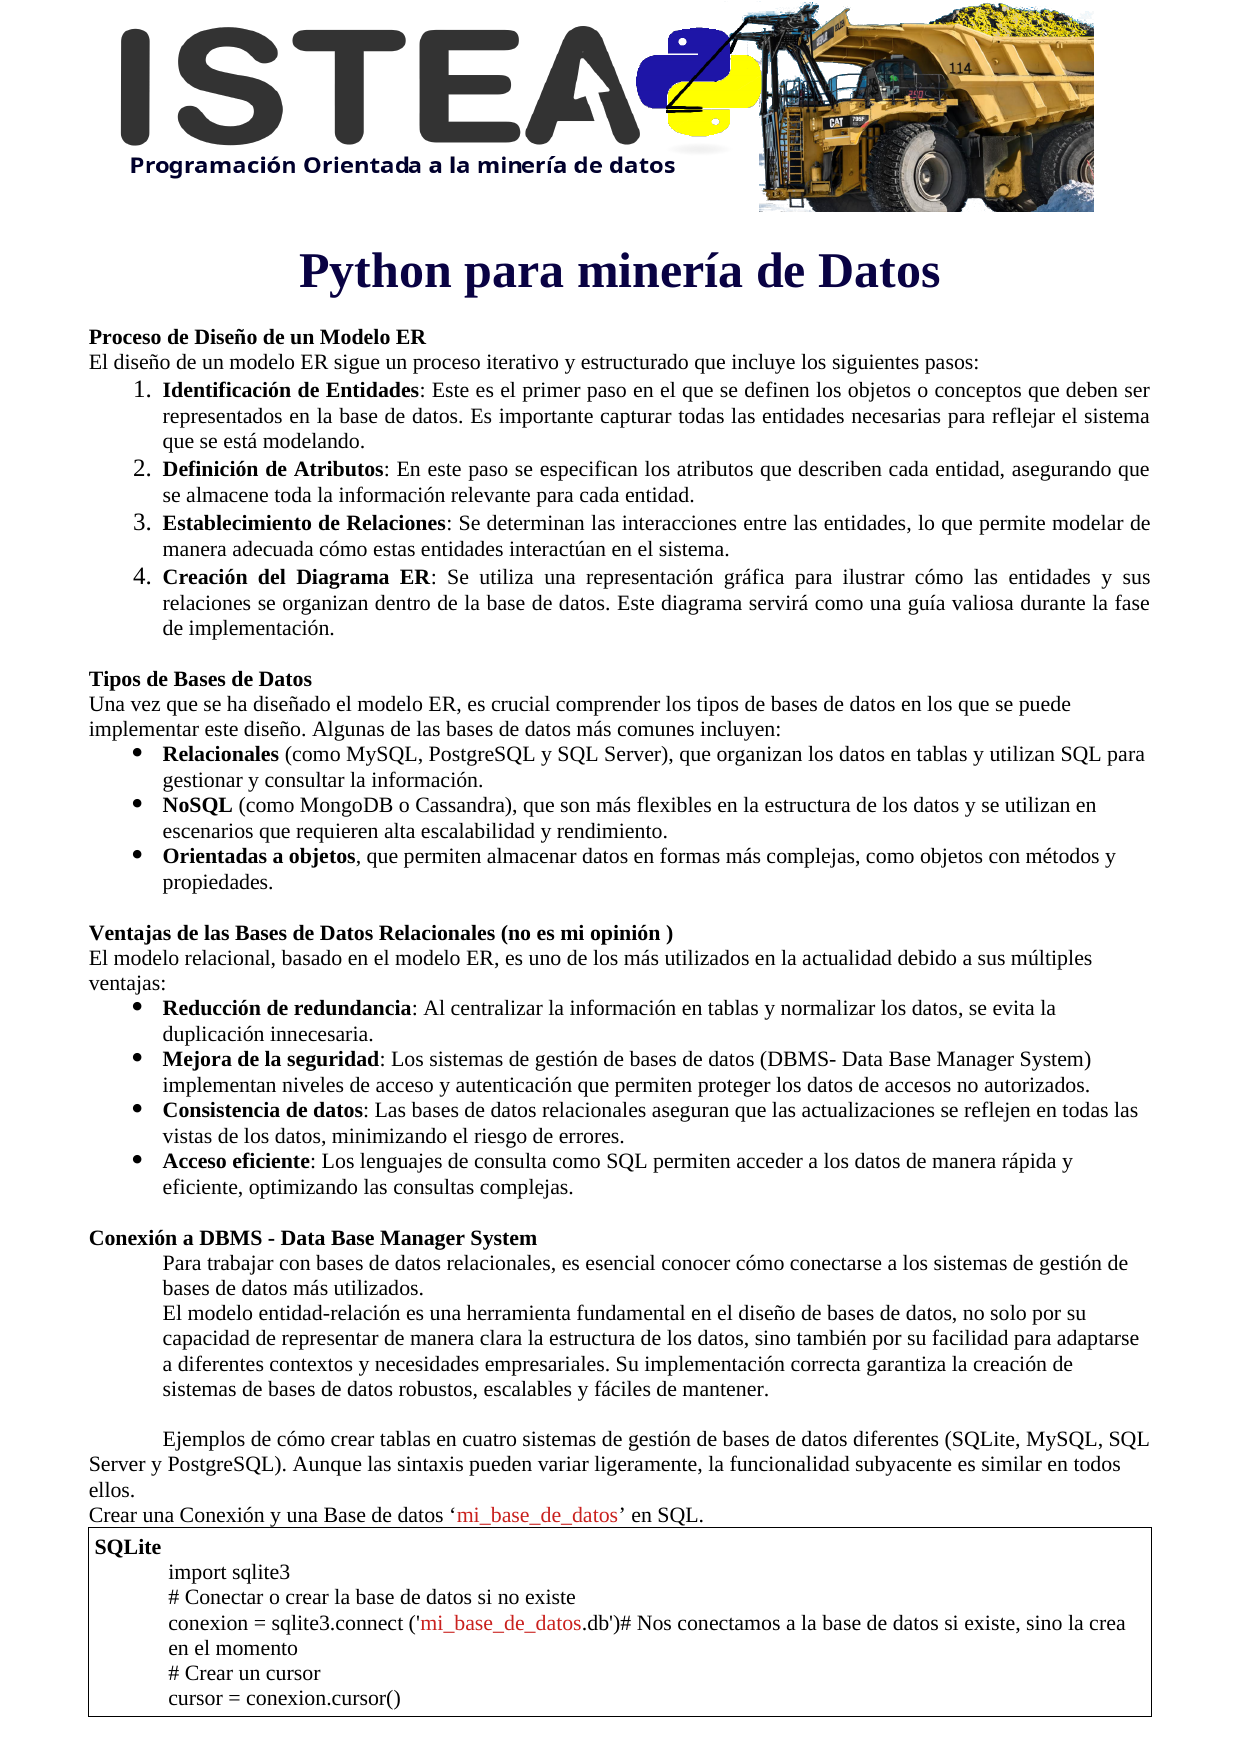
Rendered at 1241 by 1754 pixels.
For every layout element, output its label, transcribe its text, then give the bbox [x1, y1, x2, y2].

text Proceso de Diseño de un Modelo ER [88, 324, 1152, 349]
list Mejora de la seguridad: Los sistemas de gestión de bases de datos (DBMS- Data Base Manager System) implementan niveles de acceso y autenticación que permiten proteger los datos de accesos no autorizados. [133, 1046, 1152, 1097]
list Acceso eficiente: Los lenguajes de consulta como SQL permiten acceder a los datos de manera rápida y eficiente, optimizando las consultas complejas. [133, 1148, 1152, 1199]
text Ventajas de las Bases de Datos Relacionales (no es mi opinión ) [88, 919, 1152, 945]
list Creación del Diagrama ER: Se utiliza una representación gráfica para ilustrar cómo las entidades y sus relaciones se organizan dentro de la base de datos. Este diagrama servirá como una guía valiosa durante la fase de implementación. [133, 561, 1152, 640]
text Conexión a DBMS - Data Base Manager System [88, 1224, 1152, 1250]
text El diseño de un modelo ER sigue un proceso iterativo y estructurado que incluye los siguientes pasos: [88, 349, 1152, 374]
text El modelo entidad-relación es una herramienta fundamental en el diseño de bases de datos, no solo por su capacidad de representar de manera clara la estructura de los datos, sino también por su facilidad para adaptarse a diferentes contextos y necesidades empresariales. Su implementación correcta garantiza la creación de sistemas de bases de datos robustos, escalables y fáciles de mantener. [162, 1300, 1152, 1401]
list Orientadas a objetos, que permiten almacenar datos en formas más complejas, como objetos con métodos y propiedades. [133, 843, 1152, 894]
list Consistencia de datos: Las bases de datos relacionales aseguran que las actualizaciones se reflejen en todas las vistas de los datos, minimizando el riesgo de errores. [133, 1097, 1152, 1148]
list NoSQL (como MongoDB o Cassandra), que son más flexibles en la estructura de los datos y se utilizan en escenarios que requieren alta escalabilidad y rendimiento. [133, 792, 1152, 843]
list Establecimiento de Relaciones: Se determinan las interacciones entre las entidades, lo que permite modelar de manera adecuada cómo estas entidades interactúan en el sistema. [133, 507, 1152, 561]
list Relacionales (como MySQL, PostgreSQL y SQL Server), que organizan los datos en tablas y utilizan SQL para gestionar y consultar la información. [133, 741, 1152, 792]
text El modelo relacional, basado en el modelo ER, es uno de los más utilizados en la actualidad debido a sus múltiples ventajas: [88, 945, 1152, 995]
text Tipos de Bases de Datos [88, 666, 1152, 691]
list Identificación de Entidades: Este es el primer paso en el que se definen los objetos o conceptos que deben ser representados en la base de datos. Es importante capturar todas las entidades necesarias para reflejar el sistema que se está modelando. [133, 374, 1152, 453]
list Definición de Atributos: En este paso se especifican los atributos que describen cada entidad, asegurando que se almacene toda la información relevante para cada entidad. [133, 453, 1152, 507]
text Una vez que se ha diseñado el modelo ER, es crucial comprender los tipos de bases de datos en los que se puede implementar este diseño. Algunas de las bases de datos más comunes incluyen: [88, 691, 1152, 741]
text Ejemplos de cómo crear tablas en cuatro sistemas de gestión de bases de datos diferentes (SQLite, MySQL, SQL Server y PostgreSQL). Aunque las sintaxis pueden variar ligeramente, la funcionalidad subyacente es similar en todos ellos. Crear una Conexión y una Base de datos ‘mi_base_de_datos’ en SQL. [88, 1426, 1152, 1527]
text Para trabajar con bases de datos relacionales, es esencial conocer cómo conectarse a los sistemas de gestión de bases de datos más utilizados. [162, 1250, 1152, 1300]
list Reducción de redundancia: Al centralizar la información en tablas y normalizar los datos, se evita la duplicación innecesaria. [133, 995, 1152, 1046]
picture [120, 1, 1094, 212]
